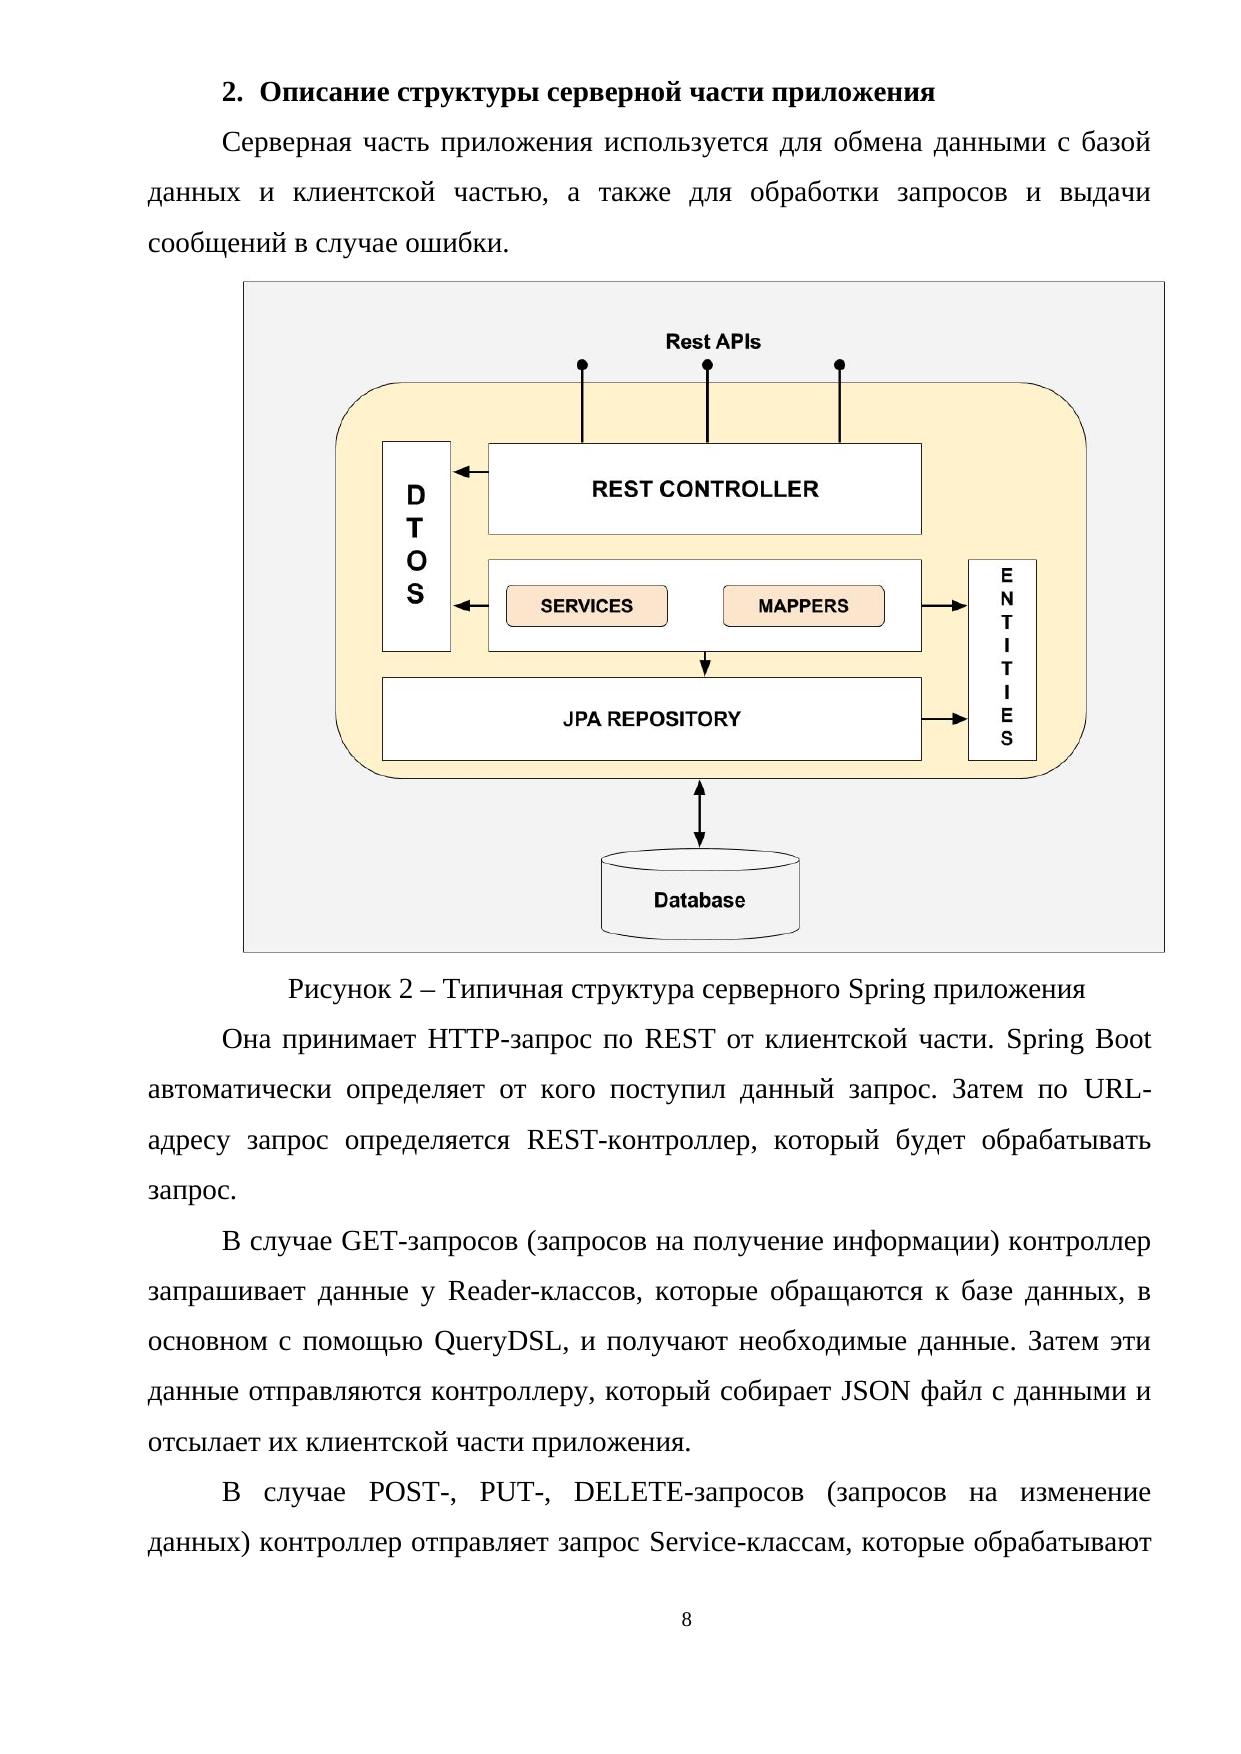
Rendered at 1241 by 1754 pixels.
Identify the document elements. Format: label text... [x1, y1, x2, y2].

text Рисунок 2 – Типичная структура серверного Spring приложения [148, 971, 1152, 1004]
list Описание структуры серверной части приложения [222, 74, 1152, 107]
text Серверная часть приложения используется для обмена данными с базой данных и клиентской частью, а также для обработки запросов и выдачи сообщений в случае ошибки. [148, 124, 1152, 258]
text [148, 1474, 1152, 1558]
text Она принимает HTTP-запрос по REST от клиентской части. Spring Boot автоматически определяет от кого поступил данный запрос. Затем по URL-адресу запрос определяется REST-контроллер, который будет обрабатывать запрос. [148, 1021, 1152, 1206]
picture [221, 275, 1188, 959]
text В случае GET-запросов (запросов на получение информации) контроллер запрашивает данные у Reader-классов, которые обращаются к базе данных, в основном с помощью QueryDSL, и получают необходимые данные. Затем эти данные отправляются контроллеру, который собирает JSON файл с данными и отсылает их клиентской части приложения. [148, 1223, 1152, 1457]
